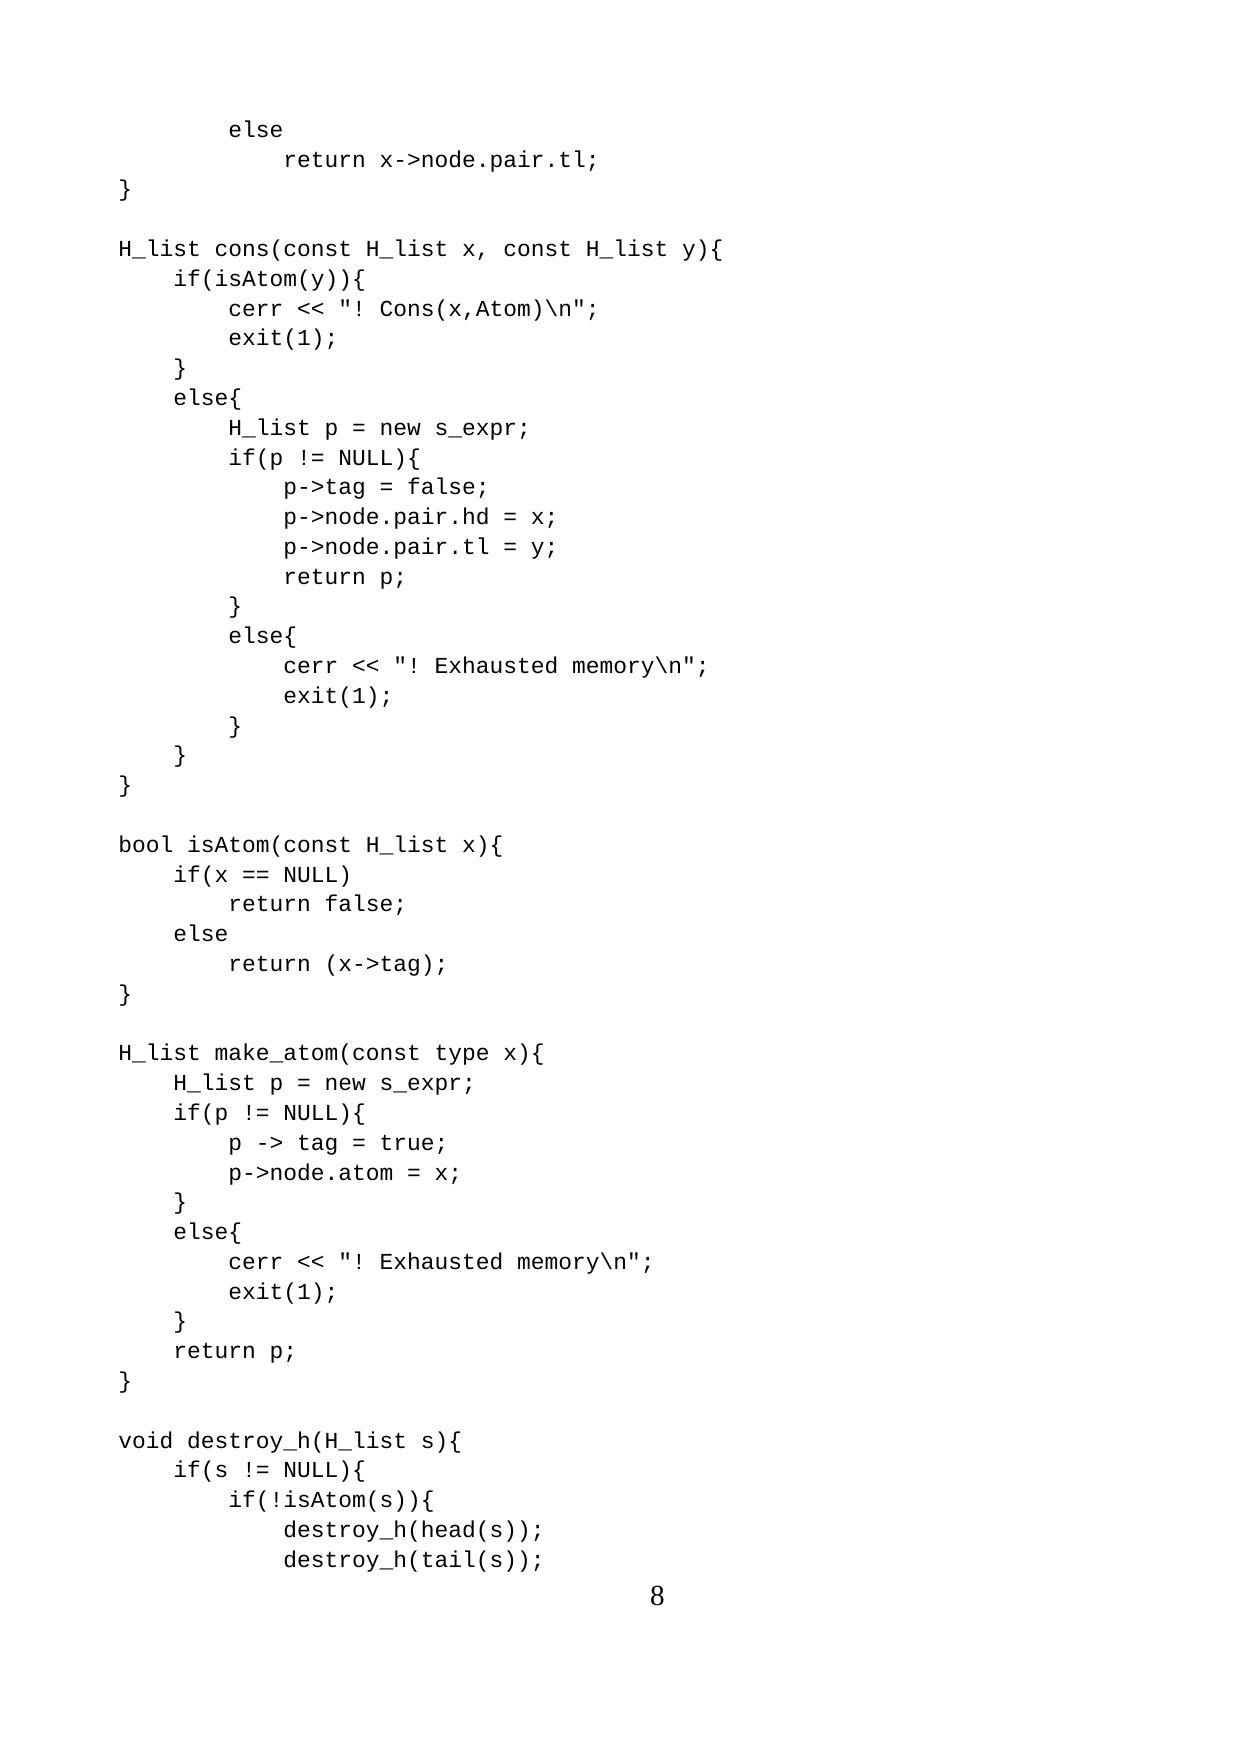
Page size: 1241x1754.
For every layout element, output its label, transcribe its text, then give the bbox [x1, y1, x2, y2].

text H_list p = new s_expr; [118, 416, 1122, 442]
text destroy_h(head(s)); [118, 1518, 1122, 1544]
text p->node.pair.tl = y; [118, 535, 1122, 561]
text bool isAtom(const H_list x){ [118, 833, 1122, 859]
text } [118, 1369, 1122, 1395]
text exit(1); [118, 327, 1122, 353]
text if(p != NULL){ [118, 1101, 1122, 1127]
text H_list cons(const H_list x, const H_list y){ [118, 237, 1122, 263]
text void destroy_h(H_list s){ [118, 1429, 1122, 1455]
text else [118, 922, 1122, 948]
text cerr << "! Exhausted memory\n"; [118, 1250, 1122, 1276]
text } [118, 178, 1122, 204]
text return p; [118, 565, 1122, 591]
text cerr << "! Cons(x,Atom)\n"; [118, 297, 1122, 323]
text } [118, 773, 1122, 799]
text if(p != NULL){ [118, 446, 1122, 472]
text cerr << "! Exhausted memory\n"; [118, 654, 1122, 680]
text exit(1); [118, 684, 1122, 710]
text p->node.atom = x; [118, 1161, 1122, 1187]
text return p; [118, 1339, 1122, 1366]
text else{ [118, 624, 1122, 651]
text p->tag = false; [118, 476, 1122, 502]
text p -> tag = true; [118, 1131, 1122, 1157]
text } [118, 714, 1122, 740]
text return x->node.pair.tl; [118, 148, 1122, 174]
text H_list make_atom(const type x){ [118, 1042, 1122, 1068]
text } [118, 1310, 1122, 1336]
text destroy_h(tail(s)); [118, 1548, 1122, 1574]
text } [118, 982, 1122, 1008]
text return false; [118, 893, 1122, 919]
text else [118, 118, 1122, 144]
text p->node.pair.hd = x; [118, 505, 1122, 531]
text } [118, 1191, 1122, 1217]
text } [118, 744, 1122, 770]
text } [118, 595, 1122, 621]
text H_list p = new s_expr; [118, 1071, 1122, 1097]
text if(!isAtom(s)){ [118, 1488, 1122, 1514]
text else{ [118, 1220, 1122, 1246]
text if(x == NULL) [118, 863, 1122, 889]
text if(s != NULL){ [118, 1459, 1122, 1485]
text exit(1); [118, 1280, 1122, 1306]
text else{ [118, 386, 1122, 412]
text } [118, 356, 1122, 382]
text if(isAtom(y)){ [118, 267, 1122, 293]
text return (x->tag); [118, 952, 1122, 978]
